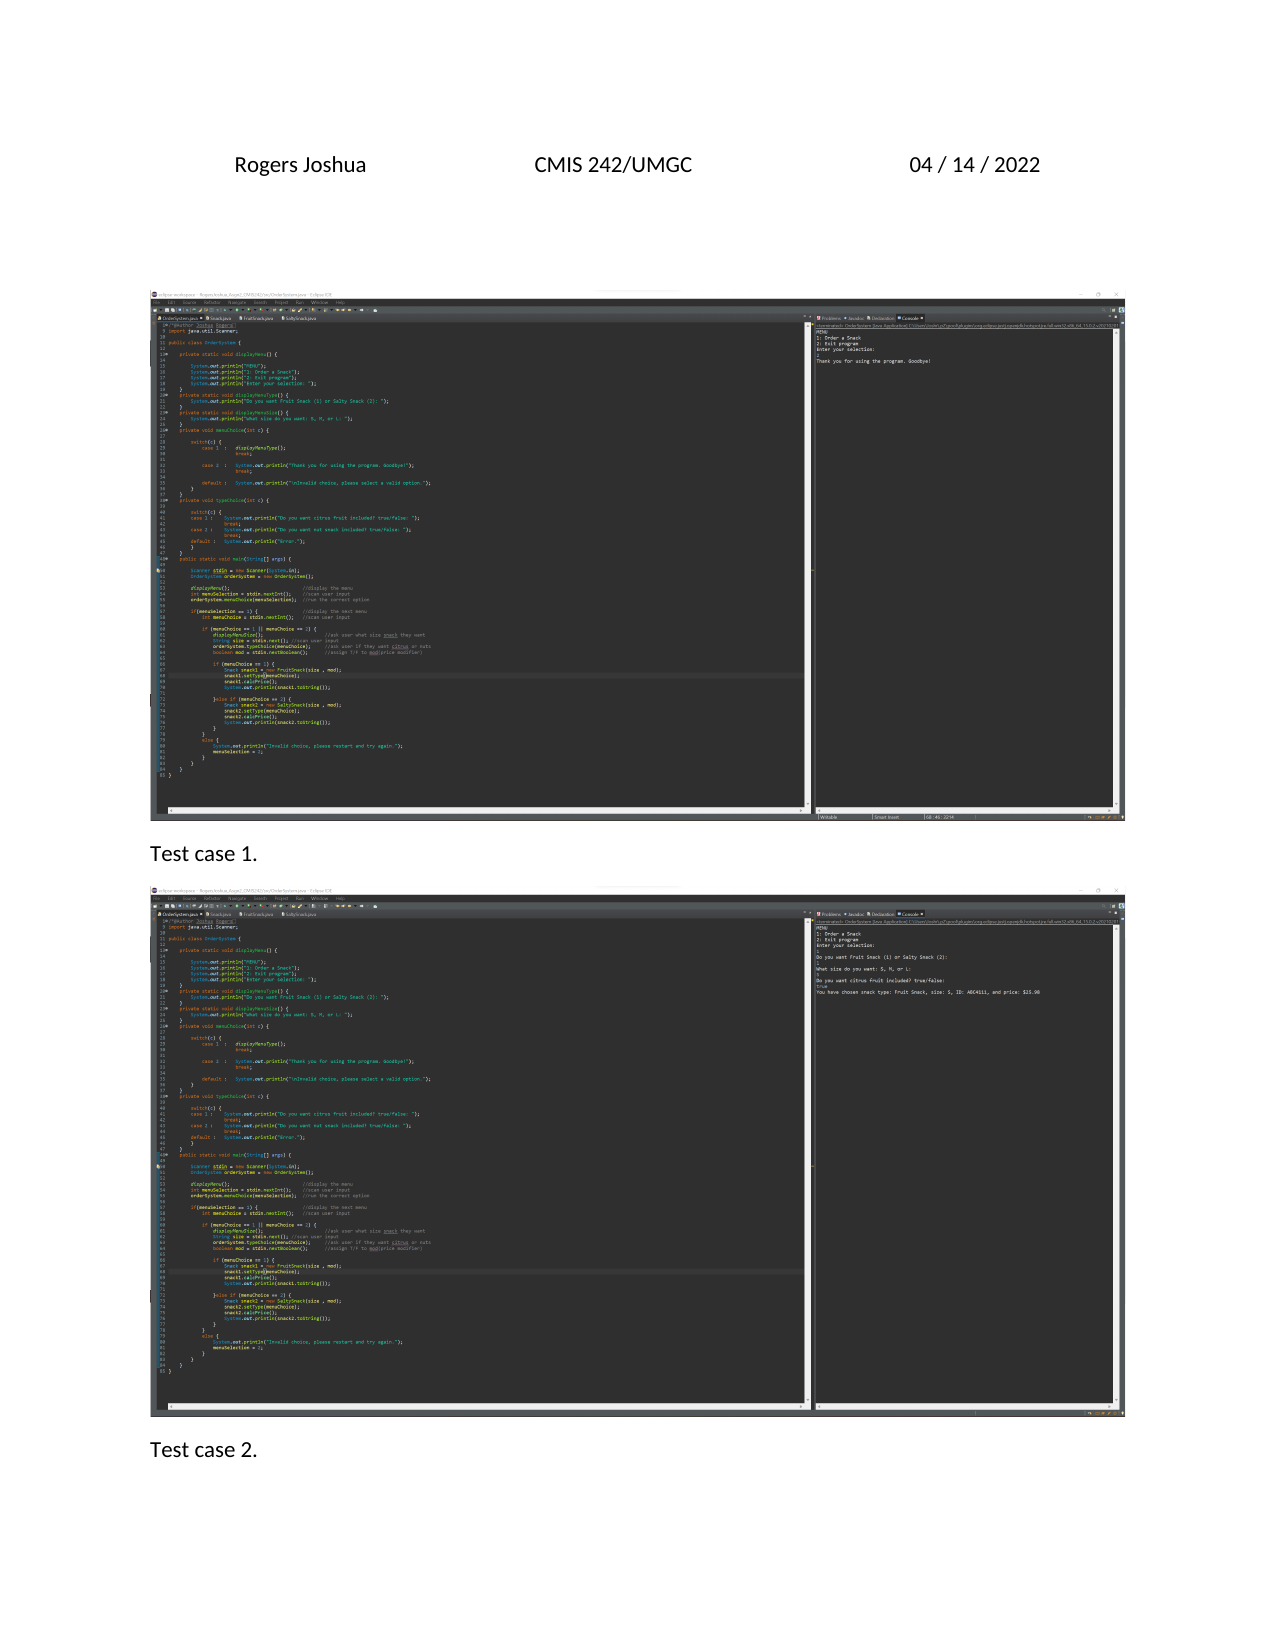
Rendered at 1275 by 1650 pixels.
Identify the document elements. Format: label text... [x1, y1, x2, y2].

picture [150, 886, 1125, 1417]
text Test case 1. [150, 839, 1125, 868]
text Test case 2. [150, 1435, 1125, 1463]
picture [150, 290, 1125, 821]
text Rogers Joshua CMIS 242/UMGC 04 / 14 / 2022 [150, 150, 1125, 178]
